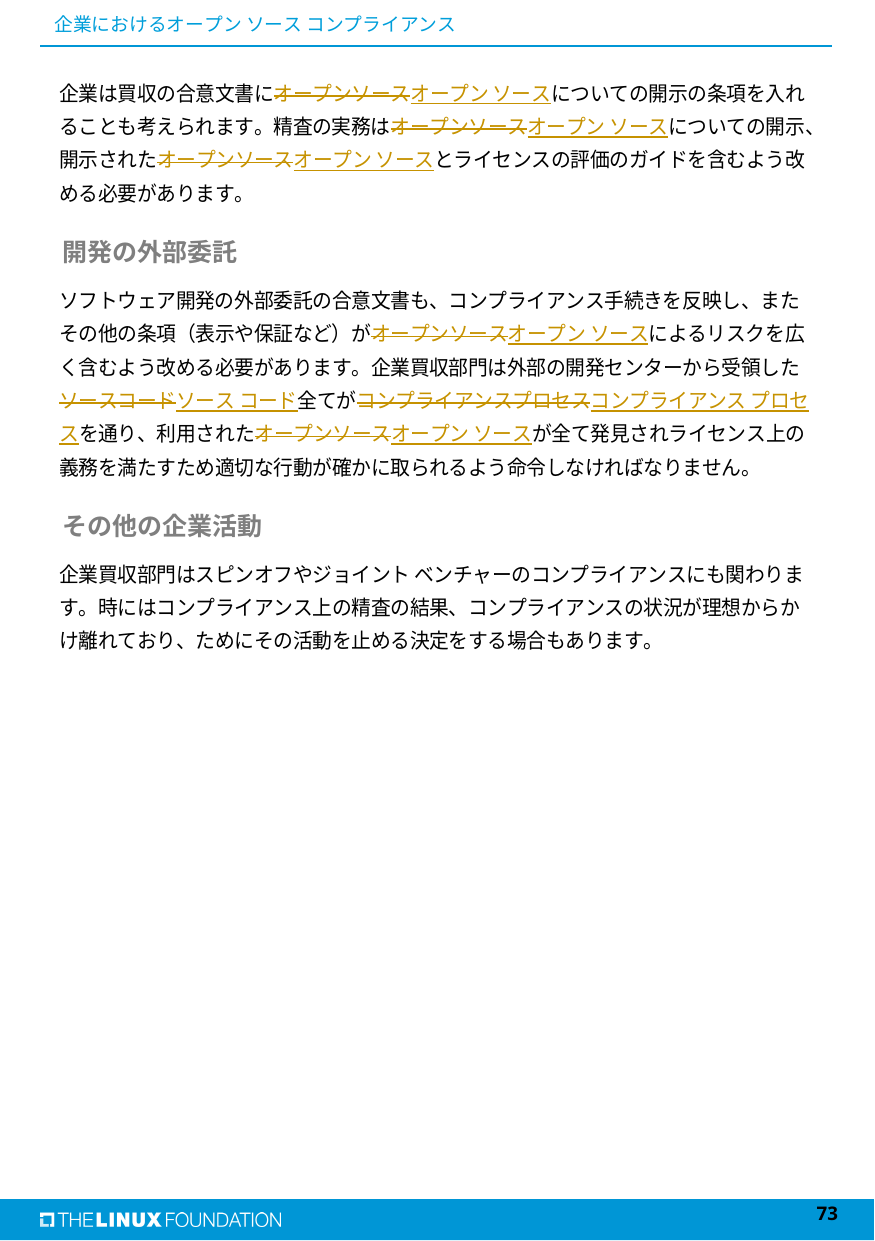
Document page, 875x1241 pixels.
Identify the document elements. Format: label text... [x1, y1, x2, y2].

picture [41, 1213, 54, 1226]
picture [41, 1219, 48, 1226]
subtitle その他の企業活動 [63, 507, 815, 543]
picture [149, 1213, 159, 1226]
subtitle 開発の外部委託 [63, 233, 815, 269]
text 企業買収部門はスピンオフやジョイント ベンチャーのコンプライアンスにも関わります。時にはコンプライアンス上の精査の結果、コンプライアンスの状況が理想からかけ離れており、ためにその活動を止める決定をする場合もあります。 [59, 555, 815, 655]
picture [97, 1213, 106, 1226]
picture [118, 1213, 129, 1226]
picture [133, 1213, 144, 1226]
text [59, 74, 815, 208]
text ソフトウェア開発の外部委託の合意文書も、コンプライアンス手続きを反映し、またその他の条項（表示や保証など）がによるリスクを広く含むよう改める必要があります。企業買収部門は外部の開発センターから受領した全てがを通り、利用されたが全て発見されライセンス上の義務を満たすため適切な行動が確かに取られるよう命令しなければなりません。 [59, 282, 815, 482]
